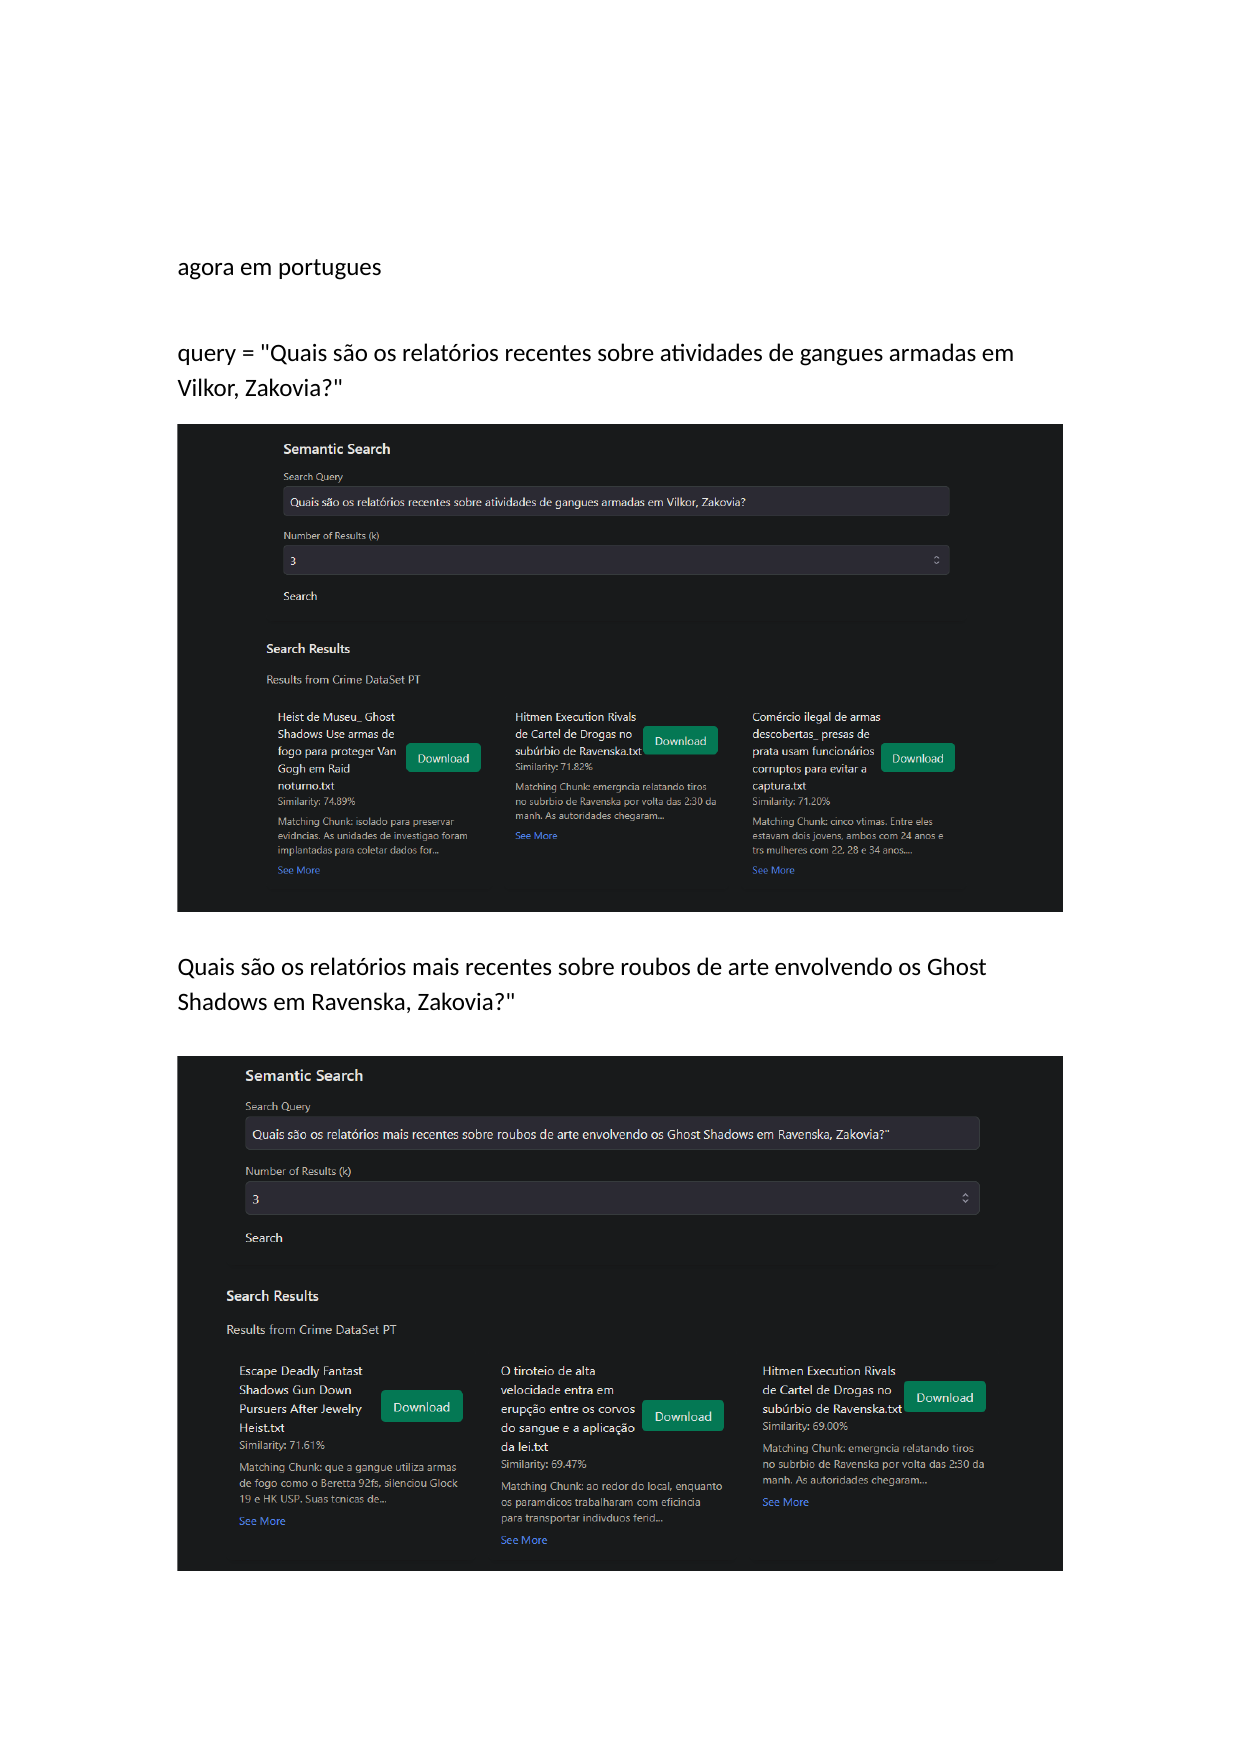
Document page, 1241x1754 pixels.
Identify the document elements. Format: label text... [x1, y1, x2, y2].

picture [177, 1056, 1063, 1571]
text Quais são os relatórios mais recentes sobre roubos de arte envolvendo os Ghost Shadows em Ravenska, Zakovia?" [177, 912, 1063, 1056]
text agora em portugues [177, 251, 1063, 281]
text query = "Quais são os relatórios recentes sobre atividades de gangues armadas em Vilkor, Zakovia?" [177, 303, 1063, 403]
picture [177, 424, 1063, 912]
